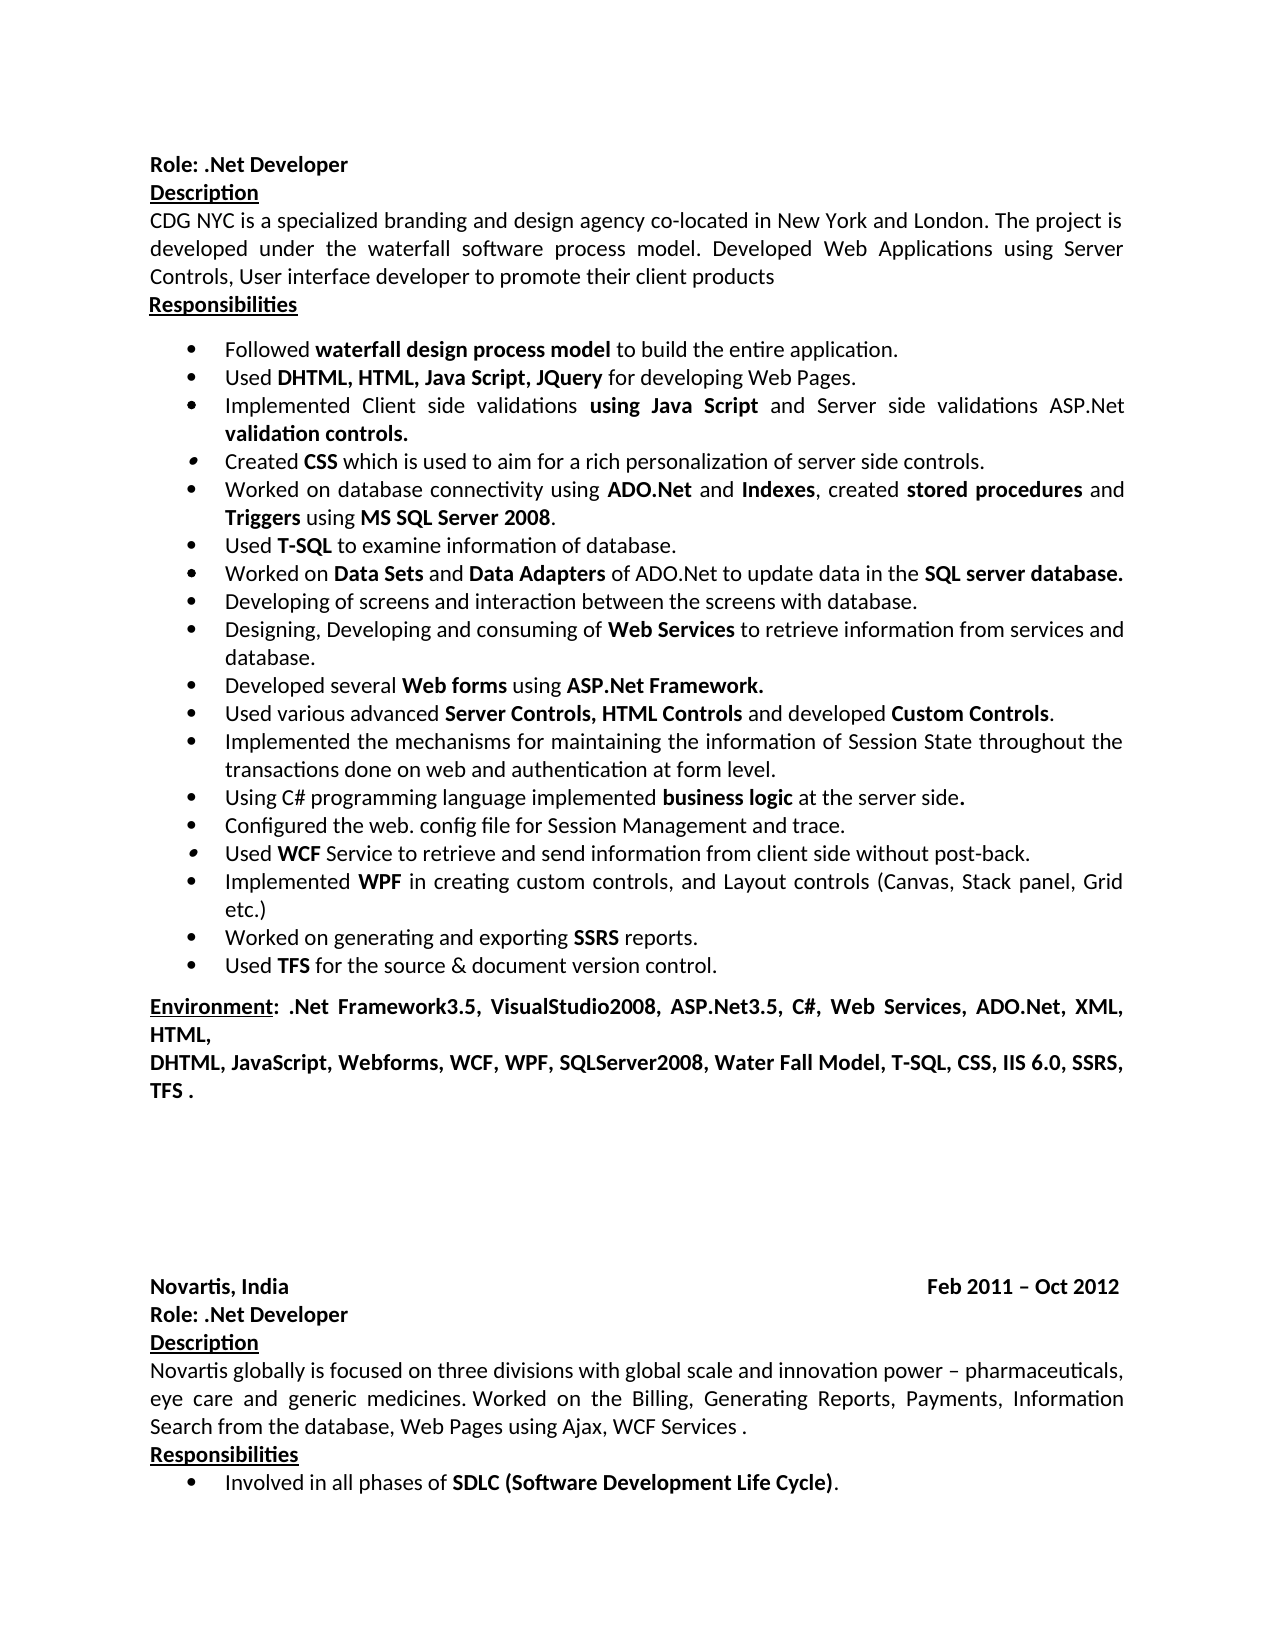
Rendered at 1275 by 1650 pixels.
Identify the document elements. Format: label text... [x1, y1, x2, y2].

list Developing of screens and interaction between the screens with database. [187, 587, 1125, 615]
text Novartis, India Feb 2011 – Oct 2012 [150, 1272, 1125, 1300]
list Used TFS for the source & document version control. [187, 951, 1125, 979]
list Used various advanced Server Controls, HTML Controls and developed Custom Controls. [187, 699, 1125, 727]
list Designing, Developing and consuming of Web Services to retrieve information from services and database. [187, 615, 1125, 671]
list Worked on Data Sets and Data Adapters of ADO.Net to update data in the SQL server database. [187, 559, 1125, 587]
list Involved in all phases of SDLC (Software Development Life Cycle). [187, 1468, 1125, 1496]
list Using C# programming language implemented business logic at the server side. [187, 783, 1125, 811]
text Description [150, 178, 1125, 206]
text Role: .Net Developer [150, 1300, 1125, 1328]
list Developed several Web forms using ASP.Net Framework. [187, 671, 1125, 699]
list Worked on generating and exporting SSRS reports. [187, 923, 1125, 951]
list Implemented the mechanisms for maintaining the information of Session State throughout the transactions done on web and authentication at form level. [187, 727, 1125, 783]
list Implemented WPF in creating custom controls, and Layout controls (Canvas, Stack panel, Grid etc.) [187, 867, 1125, 923]
text CDG NYC is a specialized branding and design agency co-located in New York and London. The project is developed under the waterfall software process model. Developed Web Applications using Server Controls, User interface developer to promote their client products [150, 206, 1125, 290]
text Role: .Net Developer [150, 150, 1125, 178]
text Novartis globally is focused on three divisions with global scale and innovation power – pharmaceuticals, eye care and generic medicines. Worked on the Billing, Generating Reports, Payments, Information Search from the database, Web Pages using Ajax, WCF Services . [150, 1356, 1125, 1440]
list Created CSS which is used to aim for a rich personalization of server side controls. [187, 447, 1125, 475]
list Used WCF Service to retrieve and send information from client side without post-back. [187, 839, 1125, 867]
text Responsibilities [150, 1440, 1125, 1468]
text Responsibilities [103, 290, 1125, 318]
list Used T-SQL to examine information of database. [187, 531, 1125, 559]
list Used DHTML, HTML, Java Script, JQuery for developing Web Pages. [187, 363, 1125, 391]
text Description [150, 1328, 1125, 1356]
text DHTML, JavaScript, Webforms, WCF, WPF, SQLServer2008, Water Fall Model, T-SQL, CSS, IIS 6.0, SSRS, TFS . [150, 1048, 1125, 1104]
list Followed waterfall design process model to build the entire application. [187, 335, 1125, 363]
list Implemented Client side validations using Java Script and Server side validations ASP.Net validation controls. [187, 391, 1125, 447]
list Worked on database connectivity using ADO.Net and Indexes, created stored procedures and Triggers using MS SQL Server 2008. [187, 475, 1125, 531]
text Environment: .Net Framework3.5, VisualStudio2008, ASP.Net3.5, C#, Web Services, ADO.Net, XML, HTML, [150, 992, 1125, 1048]
list Configured the web. config file for Session Management and trace. [187, 811, 1125, 839]
